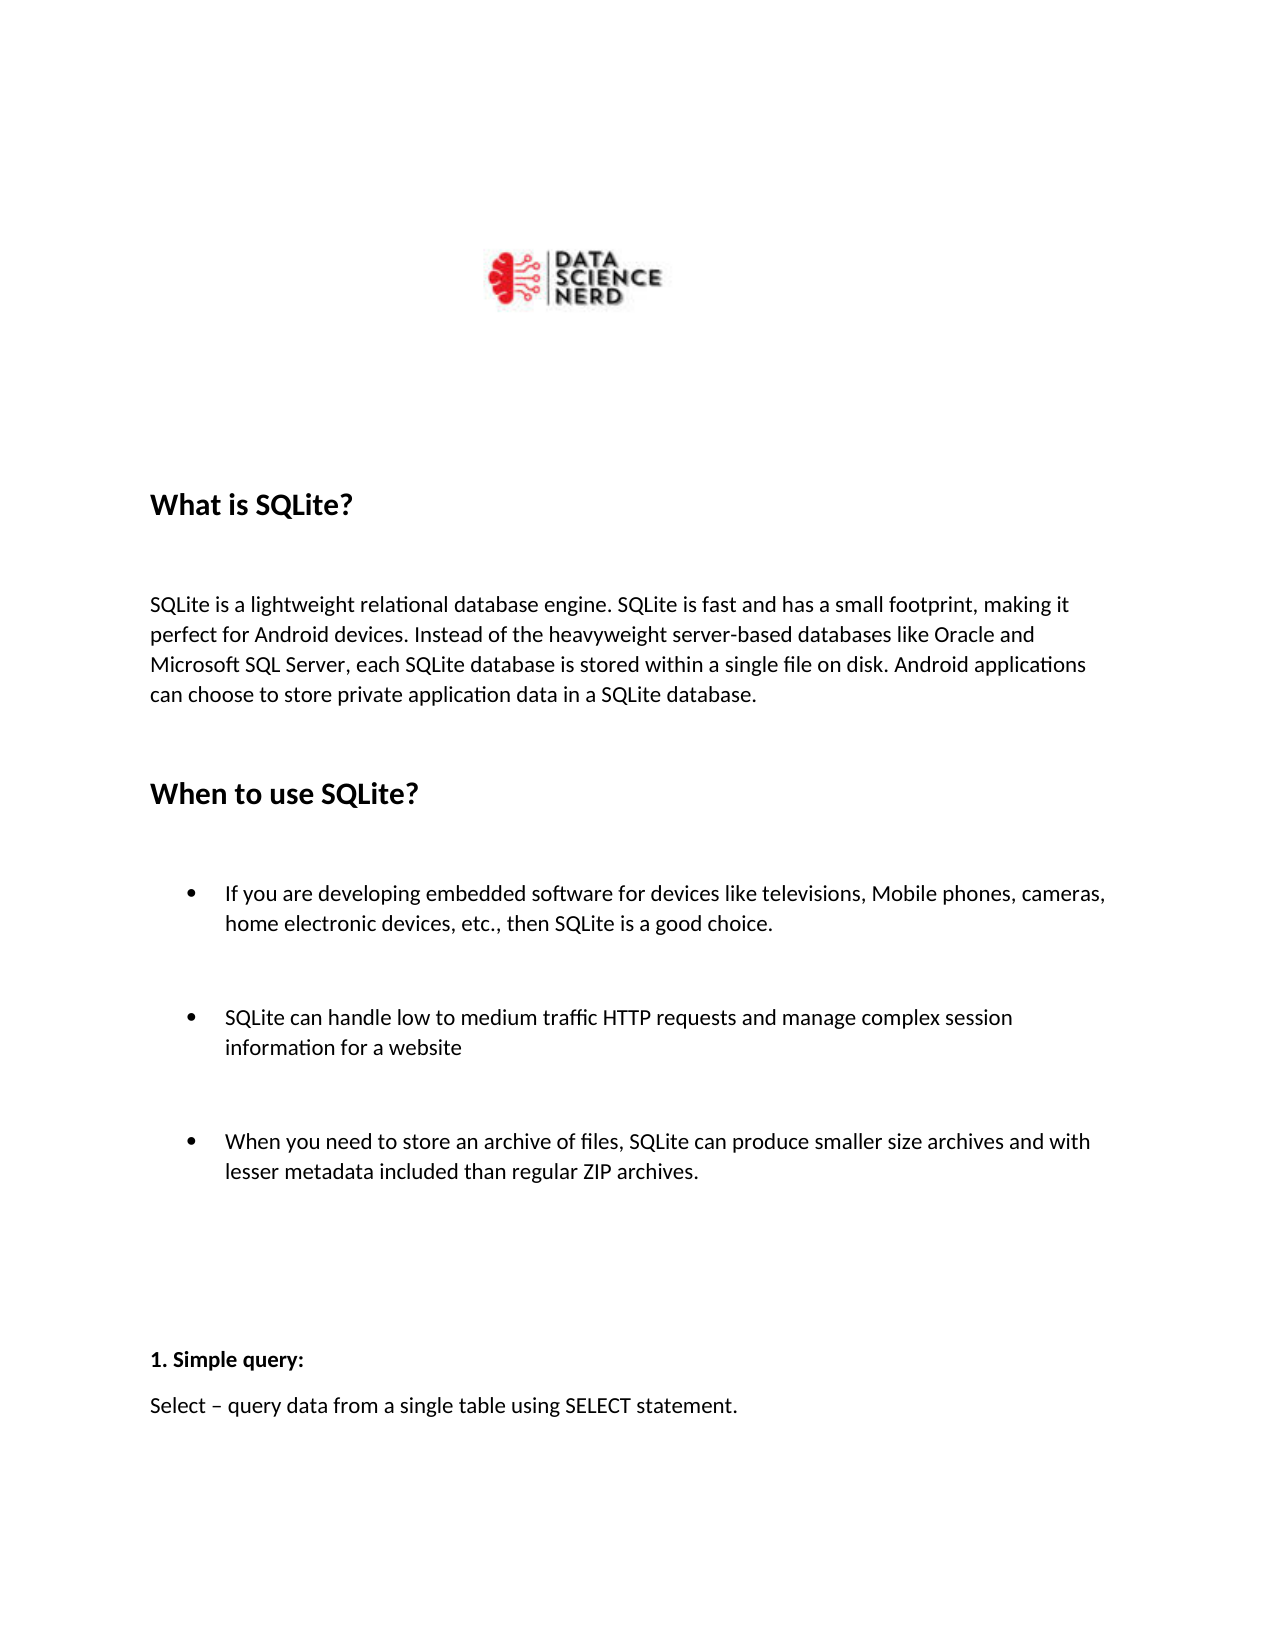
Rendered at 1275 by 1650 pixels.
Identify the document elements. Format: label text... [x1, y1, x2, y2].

text SQLite is a lightweight relational database engine. SQLite is fast and has a small footprint, making it perfect for Android devices. Instead of the heavyweight server-based databases like Oracle and Microsoft SQL Server, each SQLite database is stored within a single file on disk. Android applications can choose to store private application data in a SQLite database. [150, 590, 1125, 709]
text Select – query data from a single table using SELECT statement. [150, 1392, 1125, 1419]
list When you need to store an archive of files, SQLite can produce smaller size archives and with lesser metadata included than regular ZIP archives. [187, 1127, 1125, 1185]
list If you are developing embedded software for devices like televisions, Mobile phones, cameras, home electronic devices, etc., then SQLite is a good choice. [187, 879, 1125, 937]
picture [446, 150, 705, 408]
text What is SQLite? [150, 485, 1125, 523]
list SQLite can handle low to medium traffic HTTP requests and manage complex session information for a website [187, 1003, 1125, 1061]
text When to use SQLite? [150, 774, 1125, 812]
text 1. Simple query: [150, 1345, 1125, 1373]
